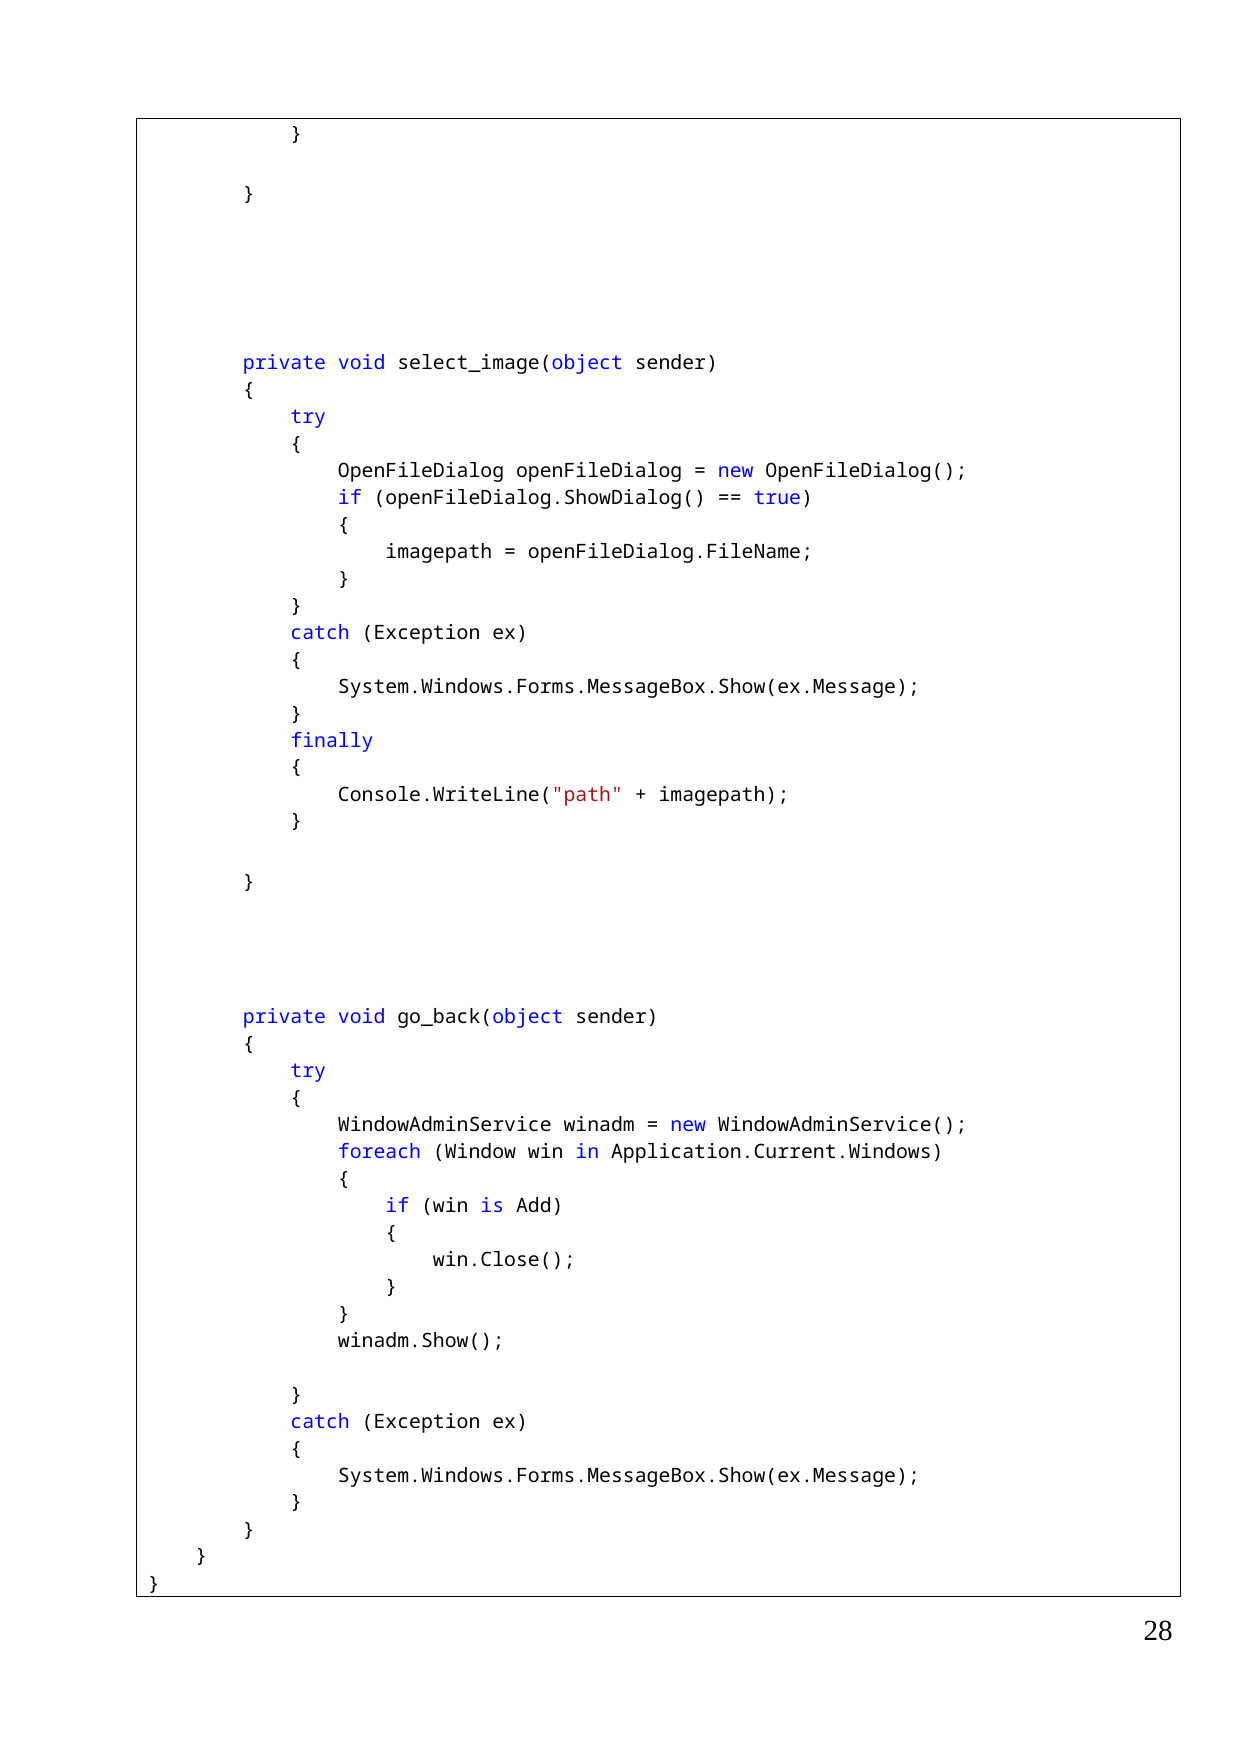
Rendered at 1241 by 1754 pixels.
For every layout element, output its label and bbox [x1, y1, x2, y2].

table_header [137, 119, 1180, 1596]
